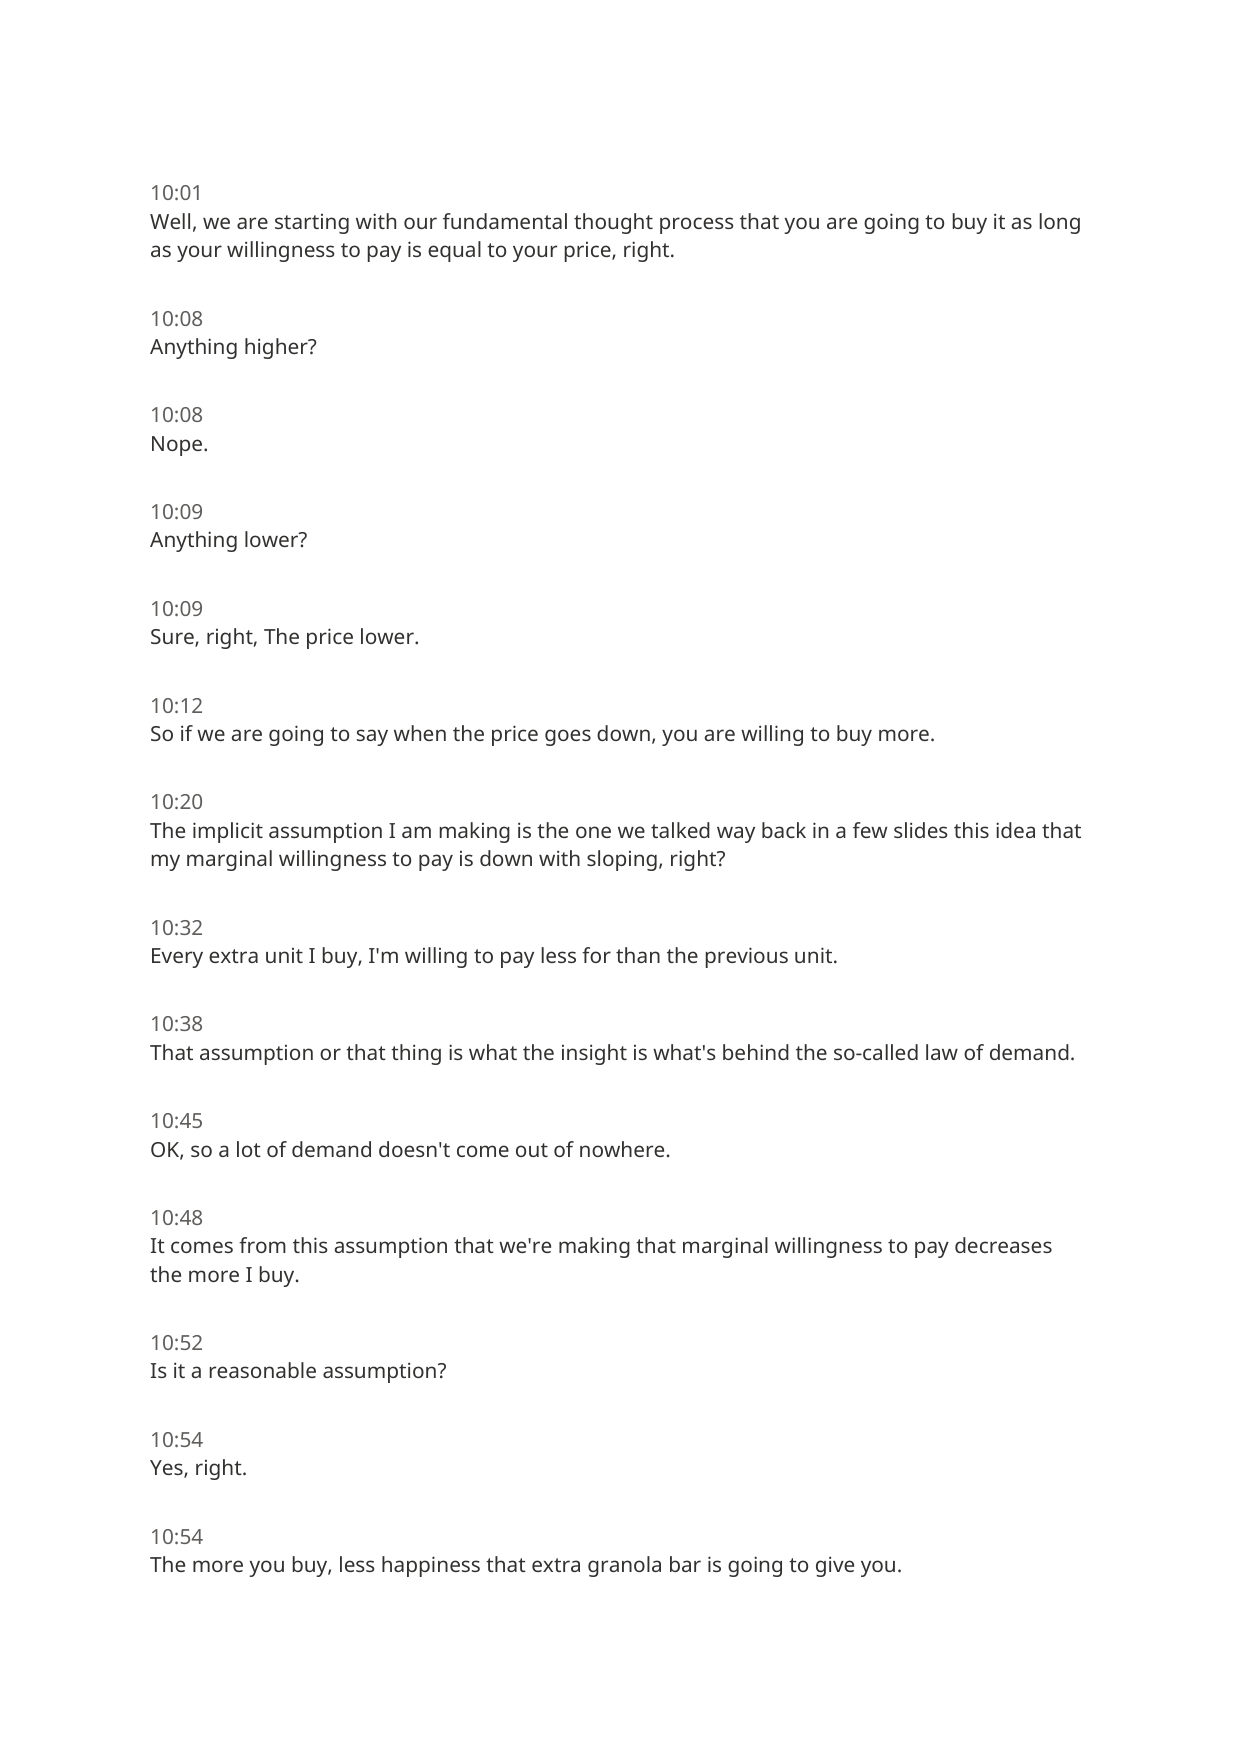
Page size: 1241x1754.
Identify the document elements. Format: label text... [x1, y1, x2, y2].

text 10:08 Anything higher? [150, 275, 1090, 361]
text 10:32 Every extra unit I buy, I'm willing to pay less for than the previous unit. [150, 884, 1090, 969]
text 10:52 Is it a reasonable assumption? [150, 1300, 1090, 1385]
text 10:01 Well, we are starting with our fundamental thought process that you are going to buy it as long as your willingness to pay is equal to your price, right. [150, 150, 1090, 264]
text 10:38 That assumption or that thing is what the insight is what's behind the so-called law of demand. [150, 981, 1090, 1066]
text 10:48 It comes from this assumption that we're making that marginal willingness to pay decreases the more I buy. [150, 1174, 1090, 1288]
text 10:20 The implicit assumption I am making is the one we talked way back in a few slides this idea that my marginal willingness to pay is down with sloping, right? [150, 759, 1090, 873]
text 10:54 The more you buy, less happiness that extra granola bar is going to give you. [150, 1493, 1090, 1579]
text 10:08 Nope. [150, 372, 1090, 457]
text 10:54 Yes, right. [150, 1397, 1090, 1482]
text 10:09 Anything lower? [150, 469, 1090, 554]
text 10:12 So if we are going to say when the price goes down, you are willing to buy more. [150, 662, 1090, 748]
text 10:45 OK, so a lot of demand doesn't come out of nowhere. [150, 1078, 1090, 1163]
text 10:09 Sure, right, The price lower. [150, 566, 1090, 651]
